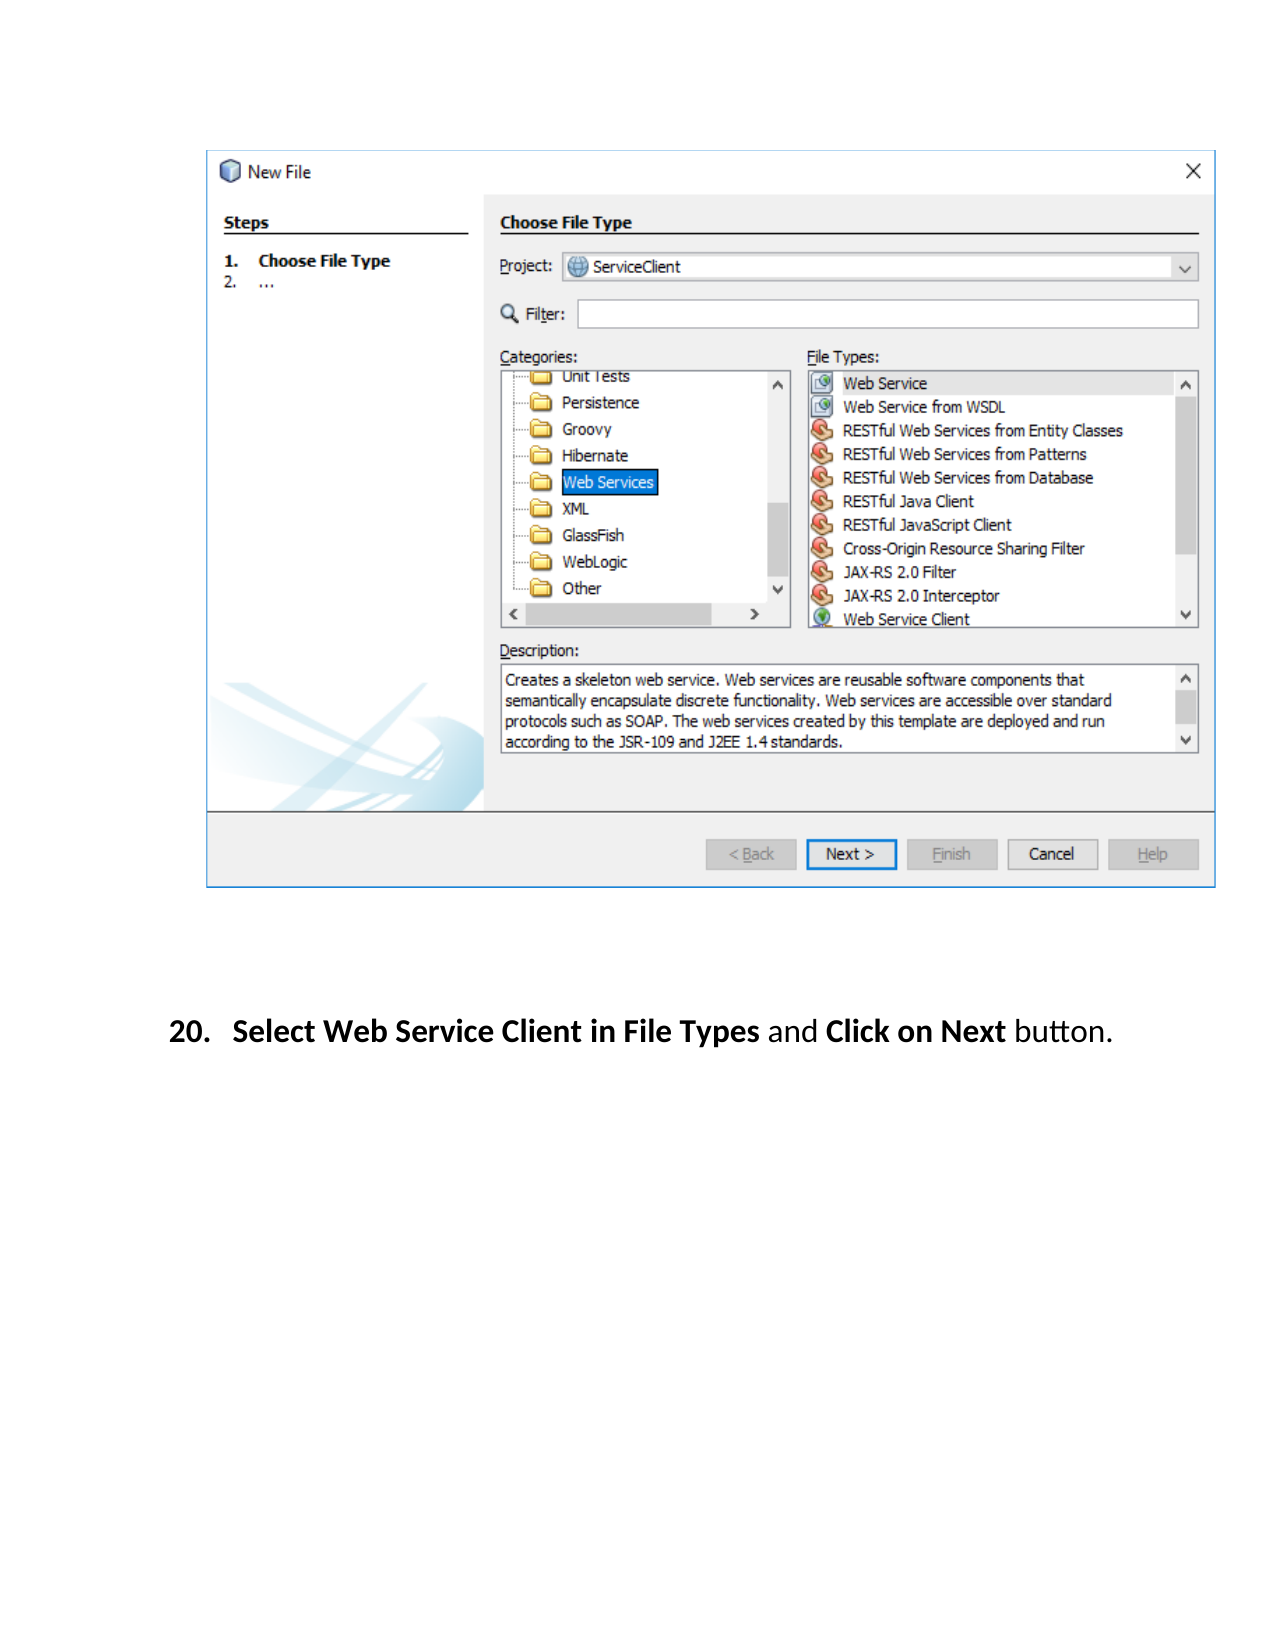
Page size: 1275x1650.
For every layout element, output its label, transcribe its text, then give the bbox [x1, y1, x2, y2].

picture [206, 150, 1216, 888]
list Select Web Service Client in File Types and Click on Next button. [169, 1010, 1125, 1050]
